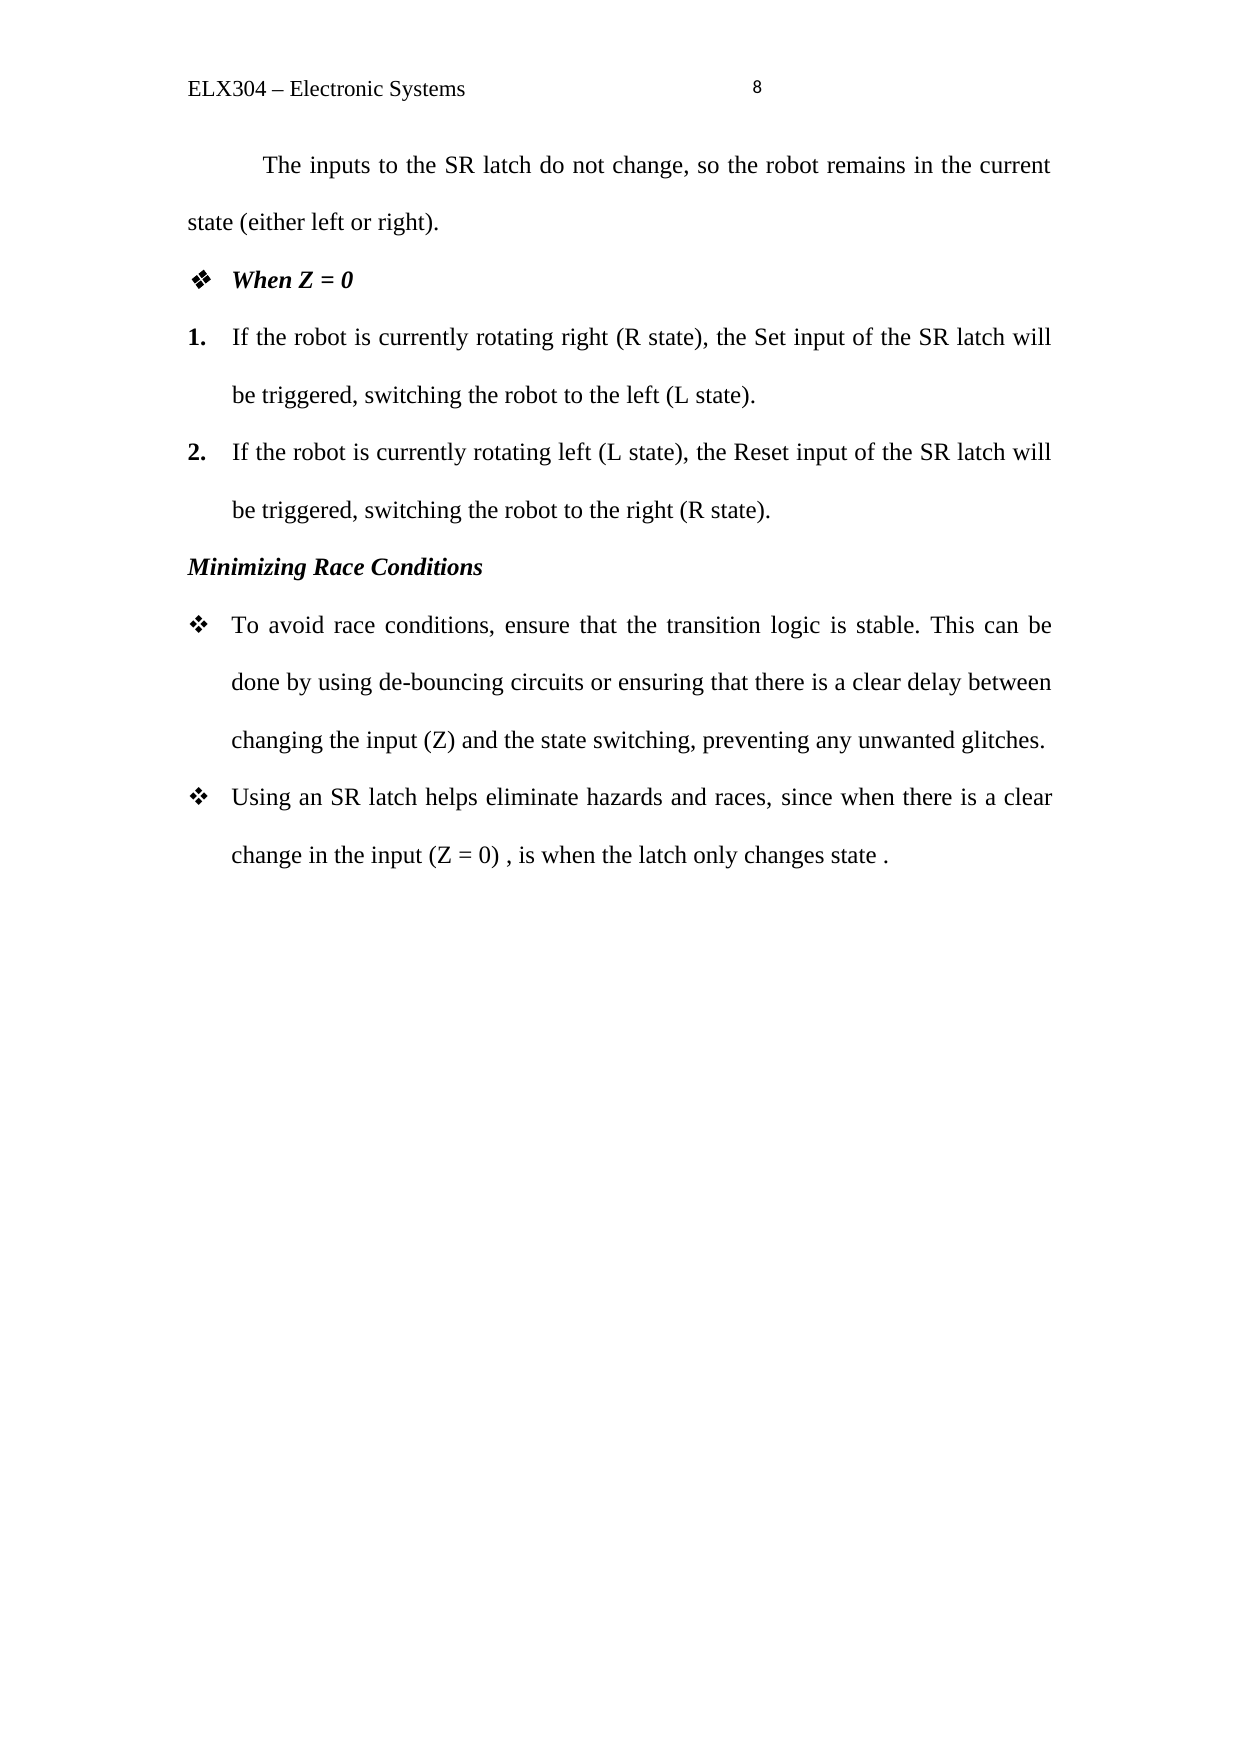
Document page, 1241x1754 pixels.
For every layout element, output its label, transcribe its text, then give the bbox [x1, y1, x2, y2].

list Using an SR latch helps eliminate hazards and races, since when there is a clear change in the input (Z = 0) , is when the latch only changes state . [187, 782, 1053, 869]
text The inputs to the SR latch do not change, so the robot remains in the current state (either left or right). [187, 150, 1053, 236]
text Minimizing Race Conditions [187, 552, 1053, 581]
list To avoid race conditions, ensure that the transition logic is stable. This can be done by using de-bouncing circuits or ensuring that there is a clear delay between changing the input (Z) and the state switching, preventing any unwanted glitches. [187, 610, 1053, 754]
list If the robot is currently rotating right (R state), the Set input of the SR latch will be triggered, switching the robot to the left (L state). [187, 322, 1053, 409]
list If the robot is currently rotating left (L state), the Reset input of the SR latch will be triggered, switching the robot to the right (R state). [187, 437, 1053, 524]
list When Z = 0 [187, 265, 1053, 294]
